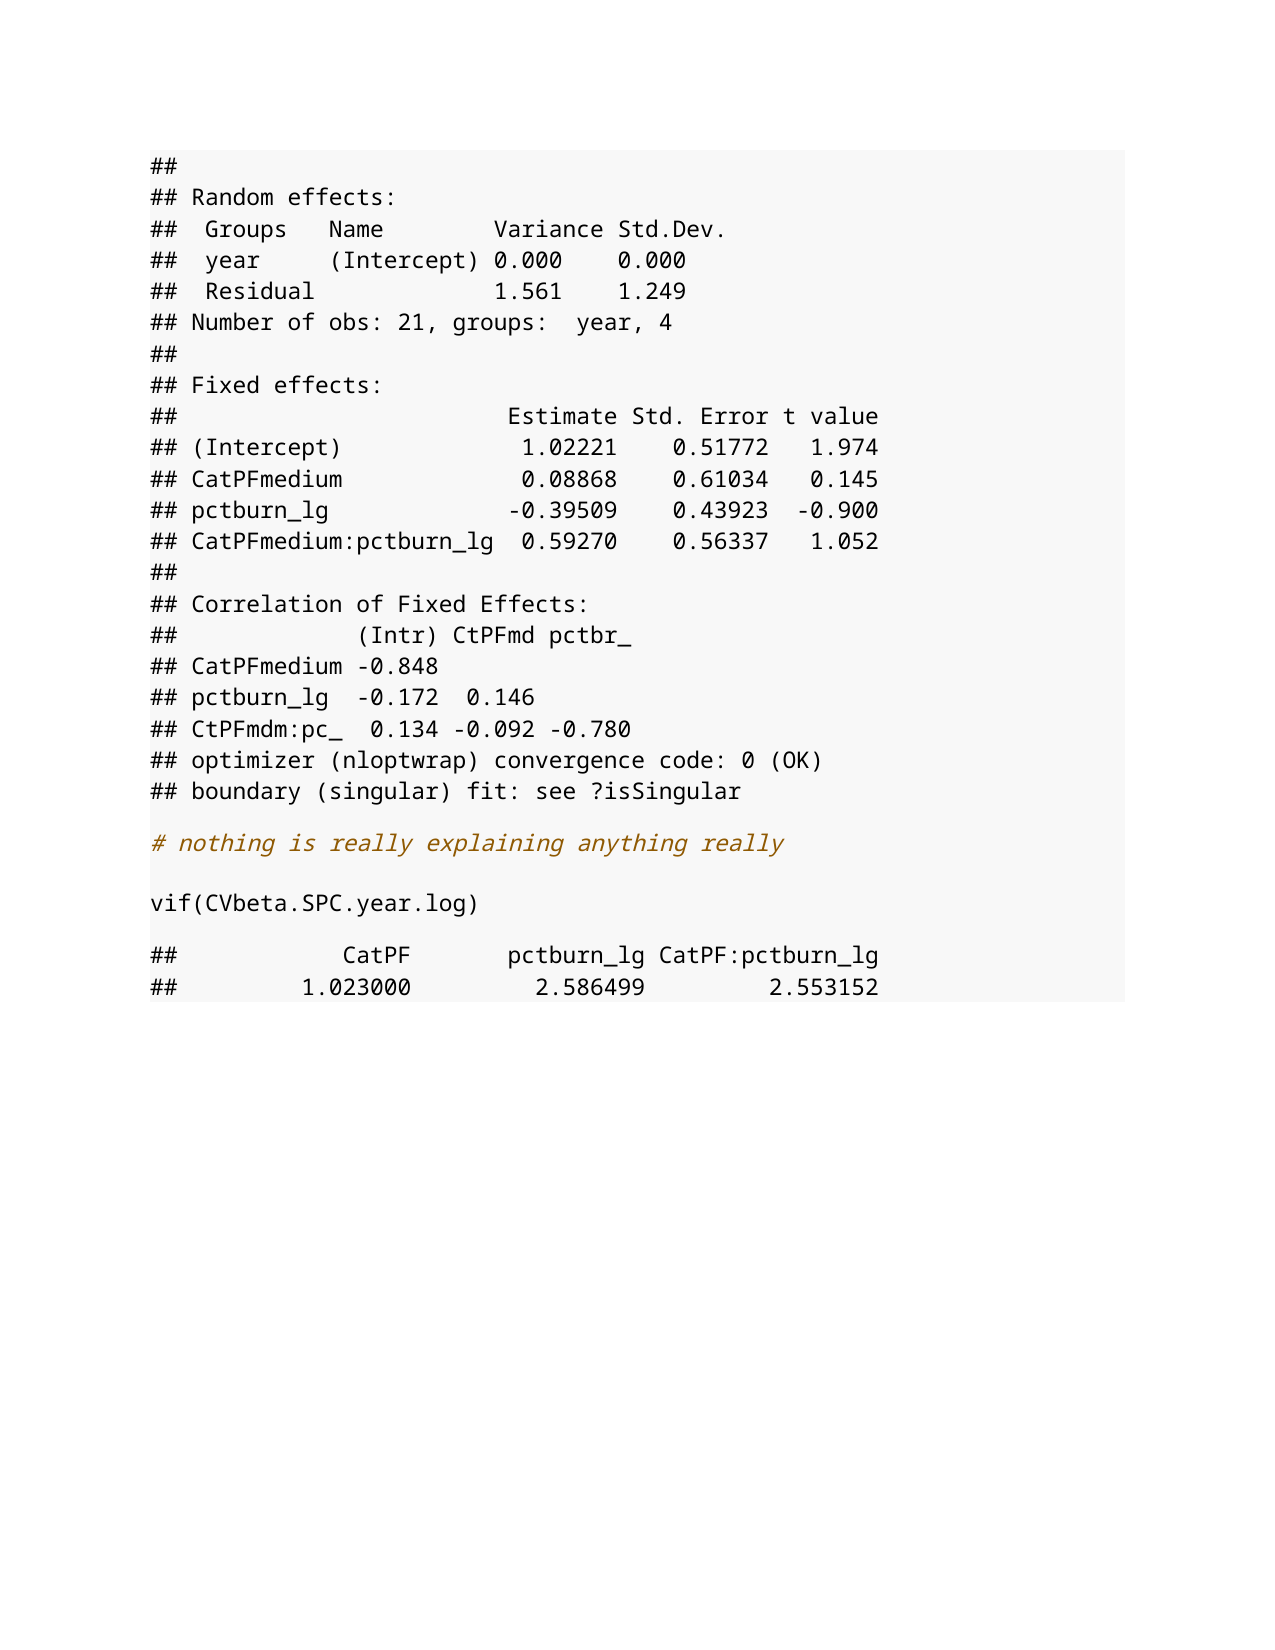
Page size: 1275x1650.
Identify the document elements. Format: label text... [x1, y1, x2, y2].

text ## CatPF pctburn_lg CatPF:pctburn_lg ## 1.023000 2.586499 2.553152 [150, 939, 1125, 1002]
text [150, 150, 1125, 806]
text # nothing is really explaining anything really vif(CVbeta.SPC.year.log) [150, 827, 1125, 918]
